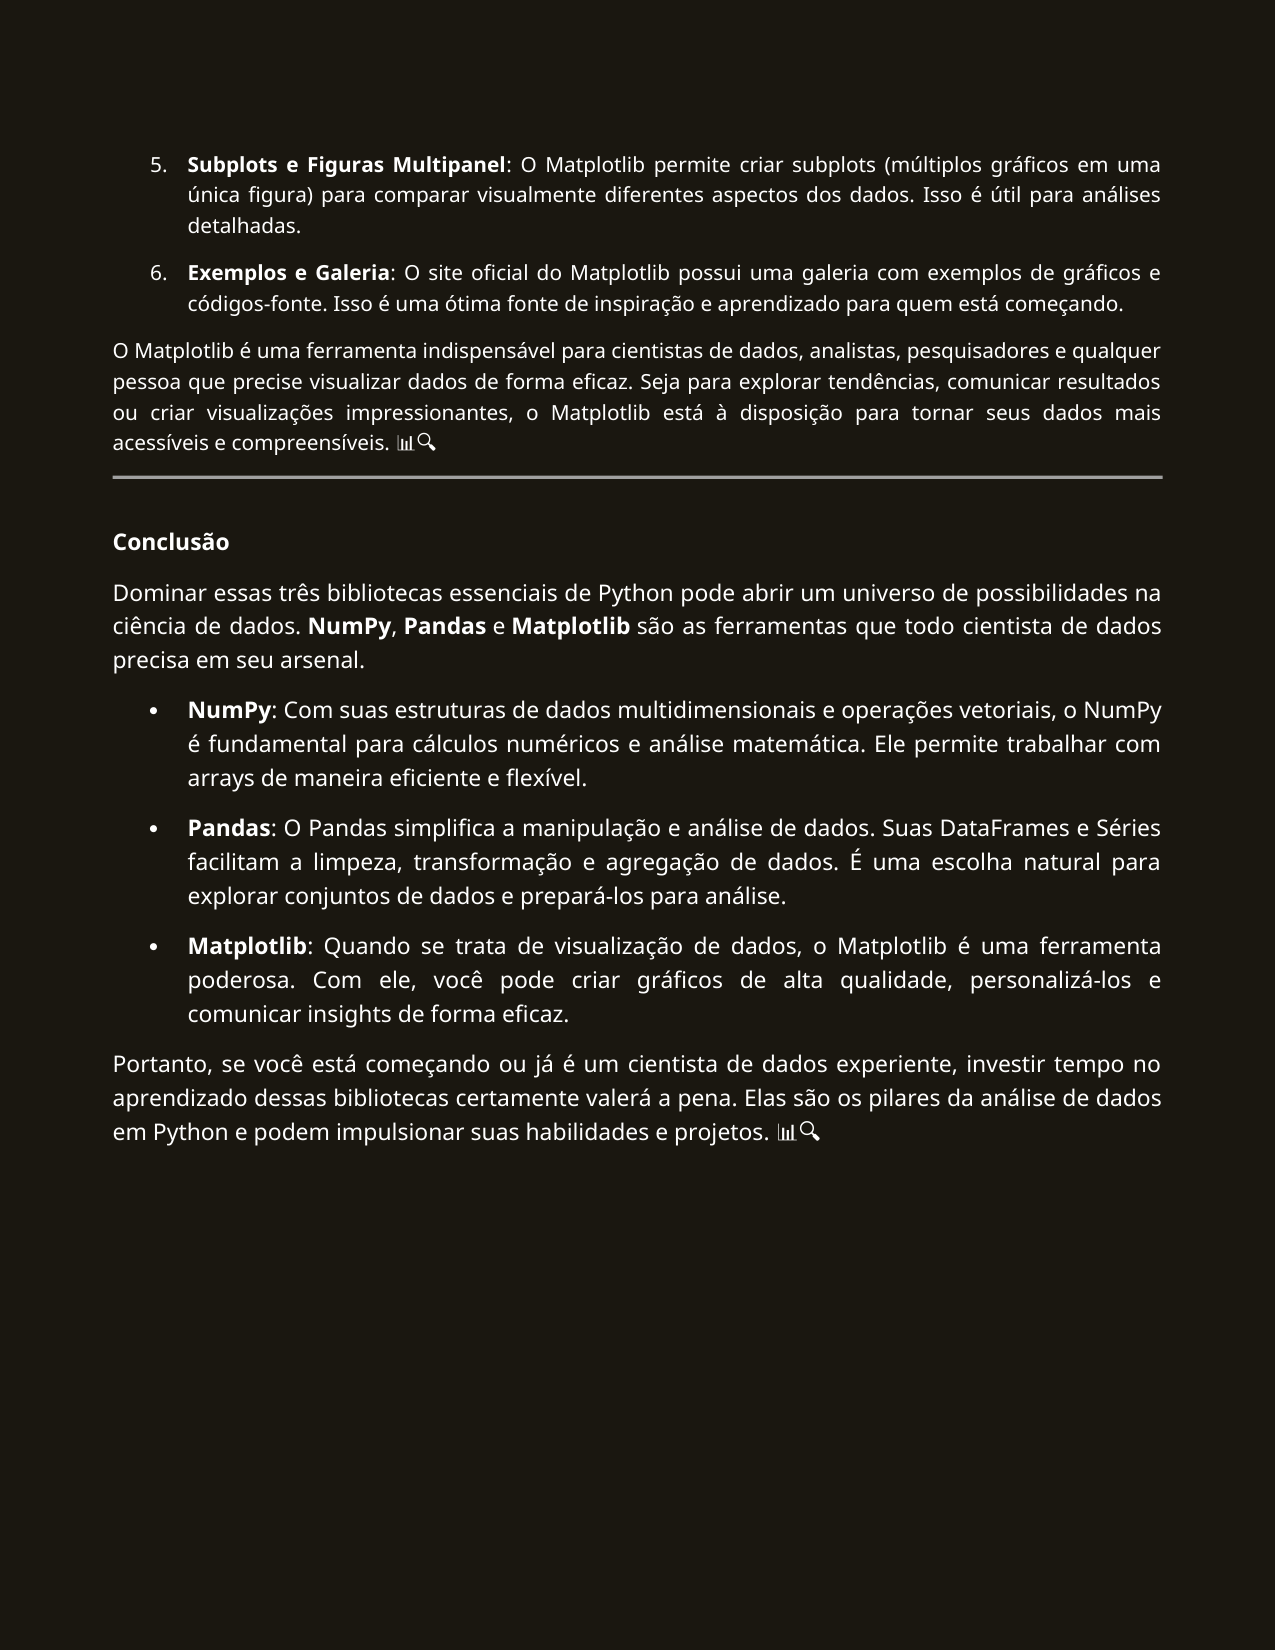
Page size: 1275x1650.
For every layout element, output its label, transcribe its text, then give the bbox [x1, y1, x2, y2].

list Matplotlib: Quando se trata de visualização de dados, o Matplotlib é uma ferramenta poderosa. Com ele, você pode criar gráficos de alta qualidade, personalizá-los e comunicar insights de forma eficaz. [150, 930, 1162, 1029]
list Exemplos e Galeria: O site oficial do Matplotlib possui uma galeria com exemplos de gráficos e códigos-fonte. Isso é uma ótima fonte de inspiração e aprendizado para quem está começando. [150, 258, 1162, 318]
text O Matplotlib é uma ferramenta indispensável para cientistas de dados, analistas, pesquisadores e qualquer pessoa que precise visualizar dados de forma eficaz. Seja para explorar tendências, comunicar resultados ou criar visualizações impressionantes, o Matplotlib está à disposição para tornar seus dados mais acessíveis e compreensíveis. 📊🔍✨ [112, 336, 1162, 457]
text Portanto, se você está começando ou já é um cientista de dados experiente, investir tempo no aprendizado dessas bibliotecas certamente valerá a pena. Elas são os pilares da análise de dados em Python e podem impulsionar suas habilidades e projetos. 🚀📊🔍✨ [112, 1048, 1162, 1147]
list Subplots e Figuras Multipanel: O Matplotlib permite criar subplots (múltiplos gráficos em uma única figura) para comparar visualmente diferentes aspectos dos dados. Isso é útil para análises detalhadas. [150, 150, 1162, 240]
list NumPy: Com suas estruturas de dados multidimensionais e operações vetoriais, o NumPy é fundamental para cálculos numéricos e análise matemática. Ele permite trabalhar com arrays de maneira eficiente e flexível. [150, 694, 1162, 793]
text Conclusão [112, 526, 1162, 557]
list Pandas: O Pandas simplifica a manipulação e análise de dados. Suas DataFrames e Séries facilitam a limpeza, transformação e agregação de dados. É uma escolha natural para explorar conjuntos de dados e prepará-los para análise. [150, 812, 1162, 911]
text Dominar essas três bibliotecas essenciais de Python pode abrir um universo de possibilidades na ciência de dados. NumPy, Pandas e Matplotlib são as ferramentas que todo cientista de dados precisa em seu arsenal. [112, 576, 1162, 675]
